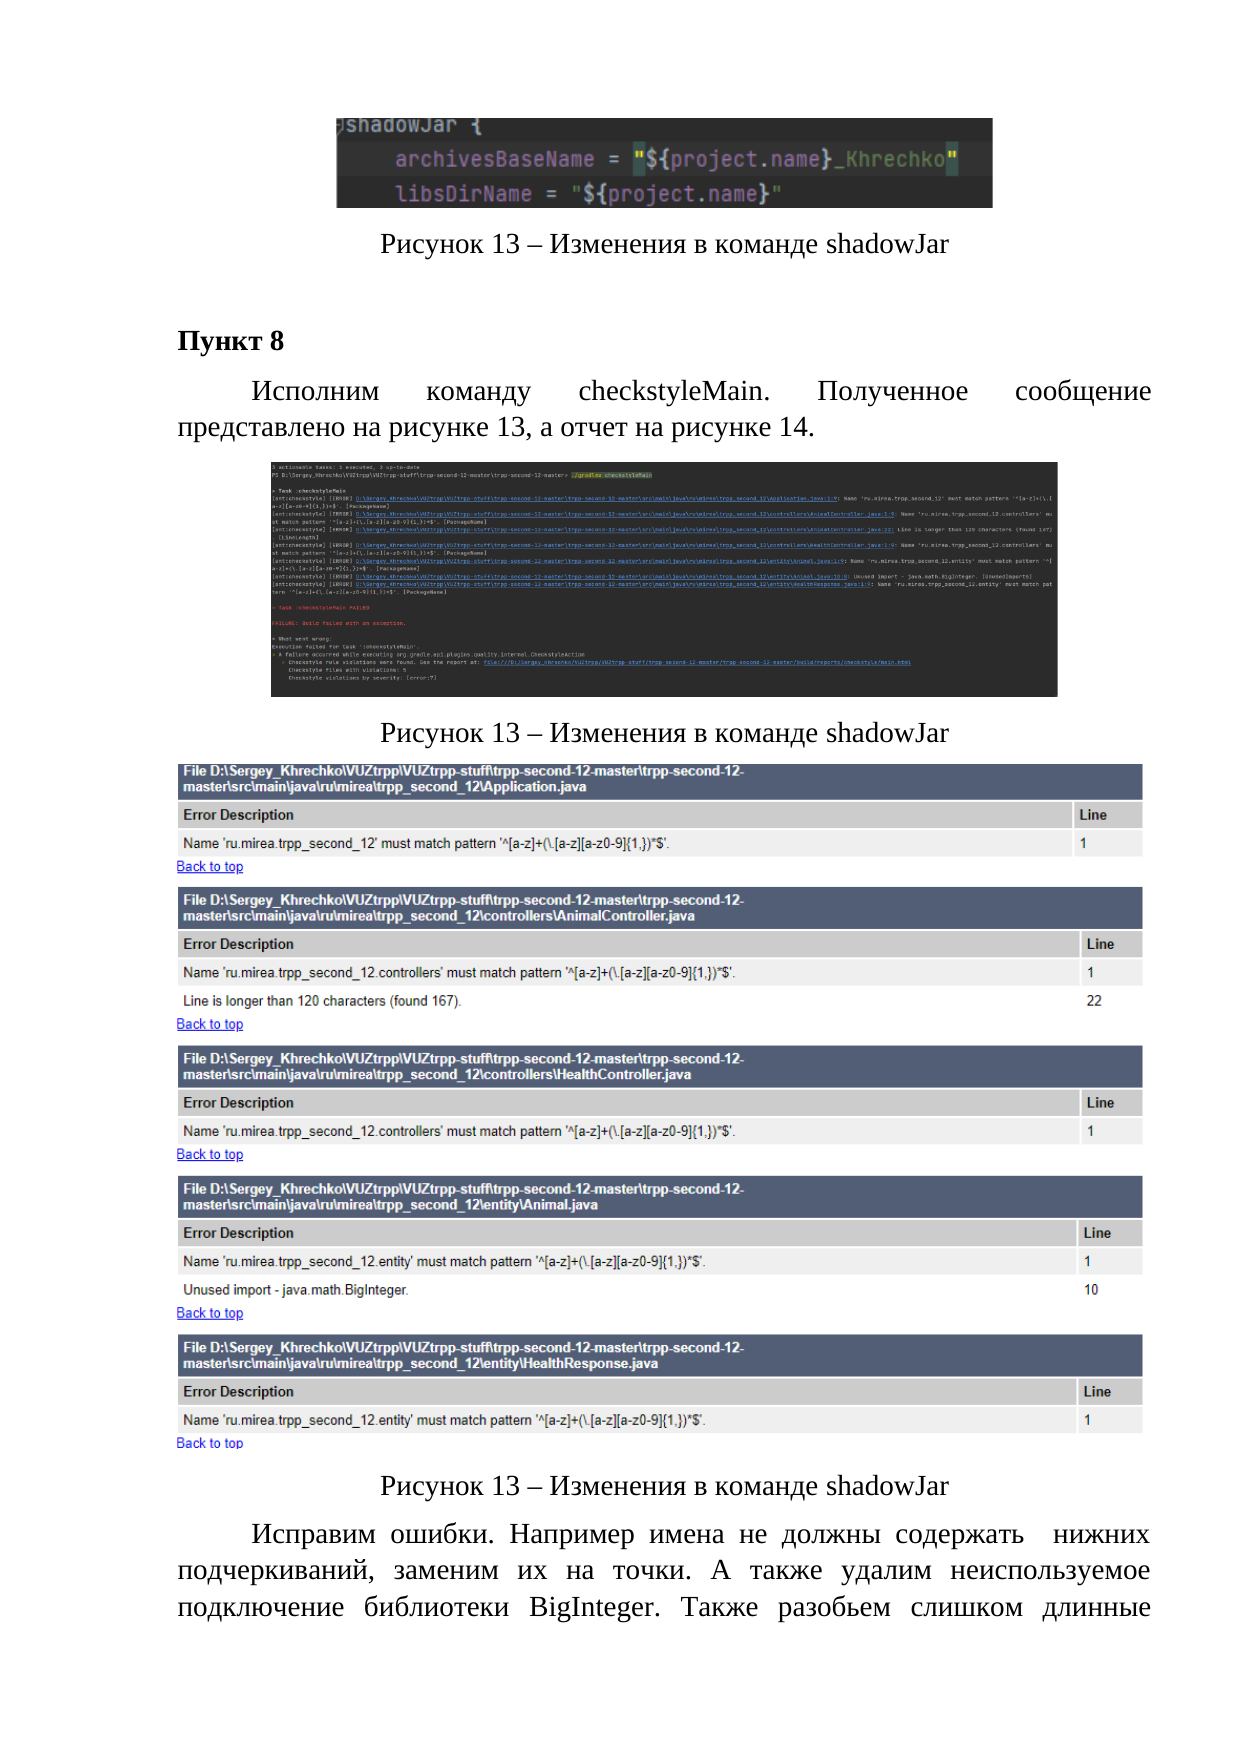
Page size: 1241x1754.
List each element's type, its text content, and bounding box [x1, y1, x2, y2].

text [177, 1516, 1152, 1622]
text Рисунок 13 – Изменения в команде shadowJar [177, 715, 1152, 749]
picture [271, 462, 1058, 697]
text Рисунок 13 – Изменения в команде shadowJar [177, 226, 1152, 259]
picture [177, 764, 1152, 1449]
subtitle Пункт 8 [177, 323, 1152, 357]
text Исполним команду checkstyleMain. Полученное сообщение представлено на рисунке 13, а отчет на рисунке 14. [177, 373, 1152, 443]
picture [336, 118, 993, 208]
text Рисунок 13 – Изменения в команде shadowJar [177, 1468, 1152, 1501]
